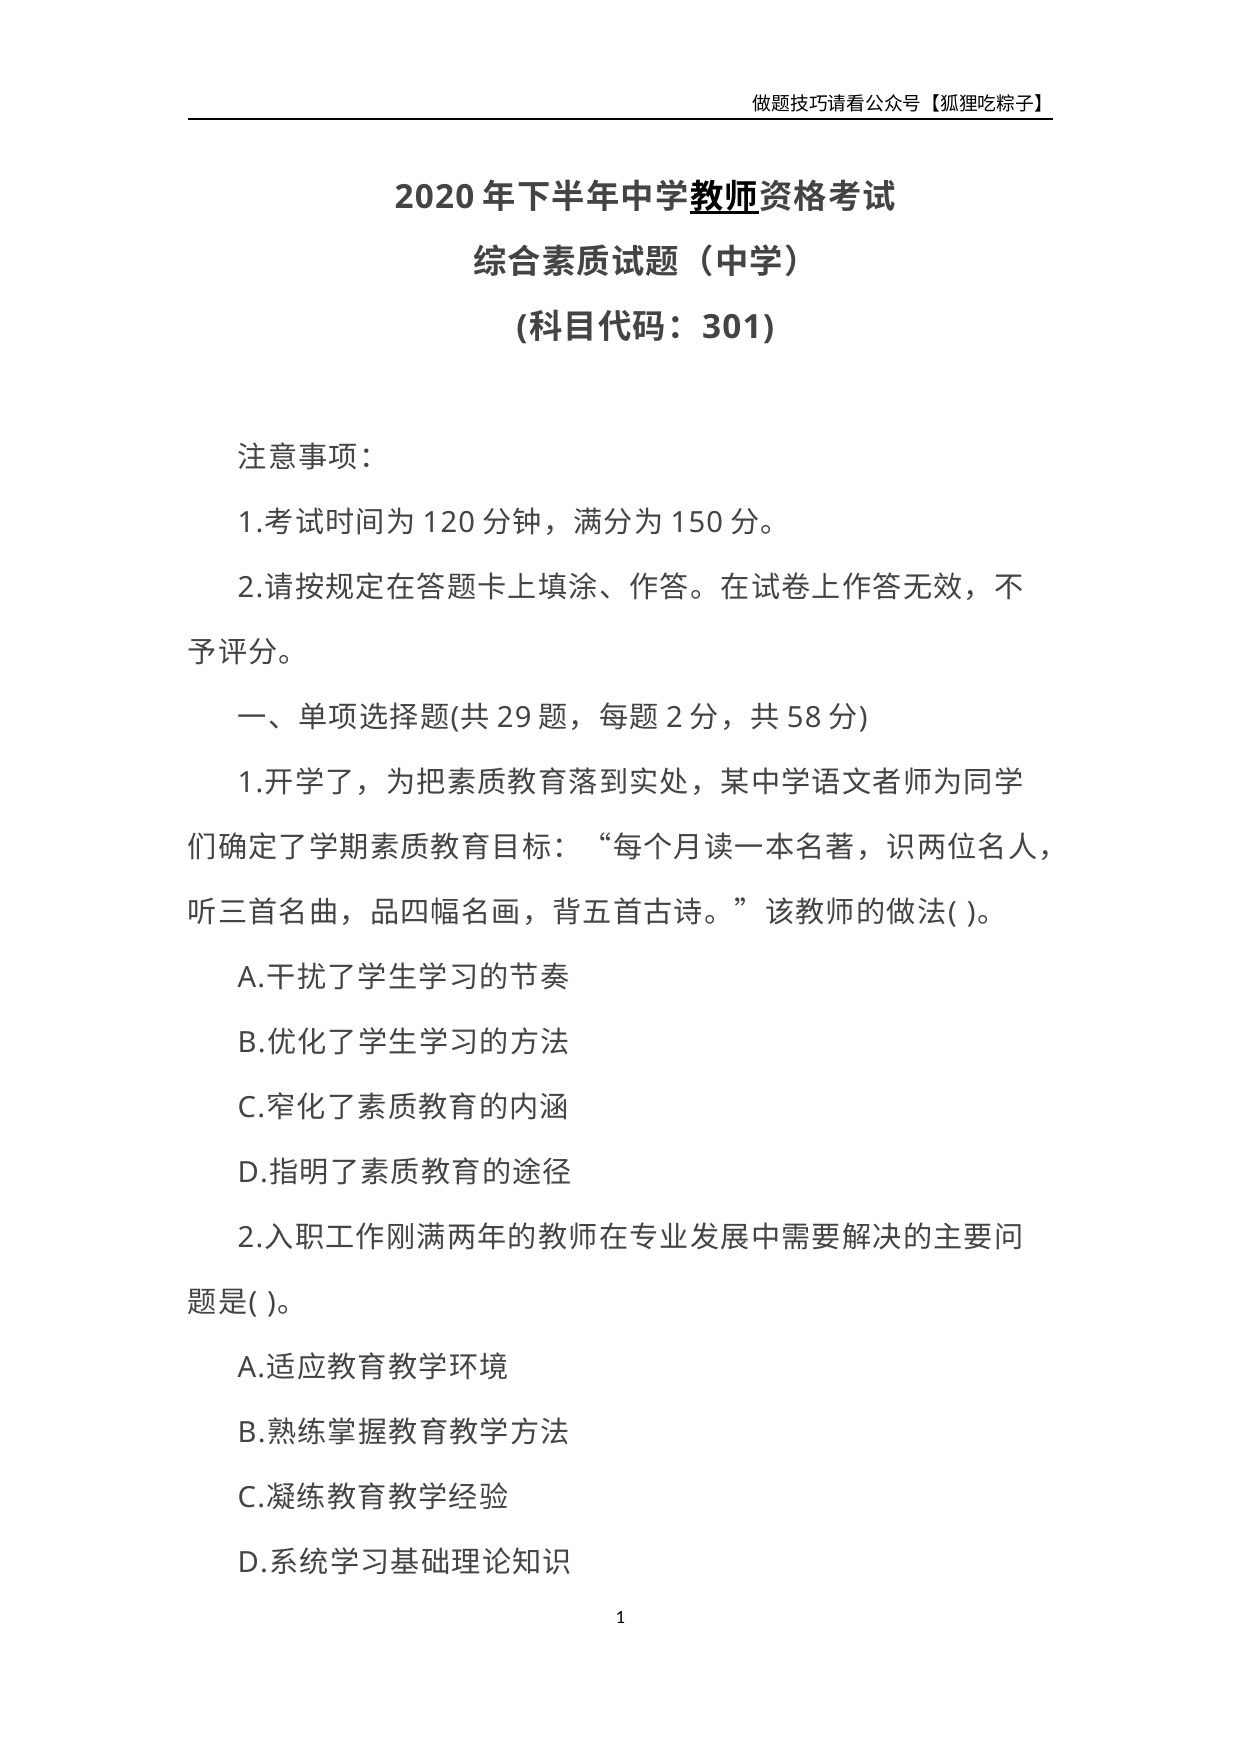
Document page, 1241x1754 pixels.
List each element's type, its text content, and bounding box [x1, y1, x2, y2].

text 2.请按规定在答题卡上填涂、作答。在试卷上作答无效，不予评分。 [187, 552, 1053, 682]
text (科目代码：301) [187, 292, 1053, 357]
text D.系统学习基础理论知识 [187, 1527, 1053, 1592]
text 注意事项： [187, 422, 1053, 487]
text 1.考试时间为120分钟，满分为150分。 [187, 487, 1053, 552]
text B.优化了学生学习的方法 [187, 1007, 1053, 1072]
text D.指明了素质教育的途径 [187, 1137, 1053, 1202]
text 2.入职工作刚满两年的教师在专业发展中需要解决的主要问题是( )。 [187, 1202, 1053, 1332]
text 一、单项选择题(共29题，每题2分，共58分) [187, 682, 1053, 747]
text C.凝练教育教学经验 [187, 1462, 1053, 1527]
text A.适应教育教学环境 [187, 1332, 1053, 1397]
text 1.开学了，为把素质教育落到实处，某中学语文者师为同学们确定了学期素质教育目标：“每个月读一本名著，识两位名人，听三首名曲，品四幅名画，背五首古诗。”该教师的做法( )。 [187, 747, 1053, 942]
text 综合素质试题（中学） [187, 227, 1053, 292]
text C.窄化了素质教育的内涵 [187, 1072, 1053, 1137]
text B.熟练掌握教育教学方法 [187, 1397, 1053, 1462]
text A.干扰了学生学习的节奏 [187, 942, 1053, 1007]
text 2020年下半年中学教师资格考试 [187, 162, 1053, 227]
